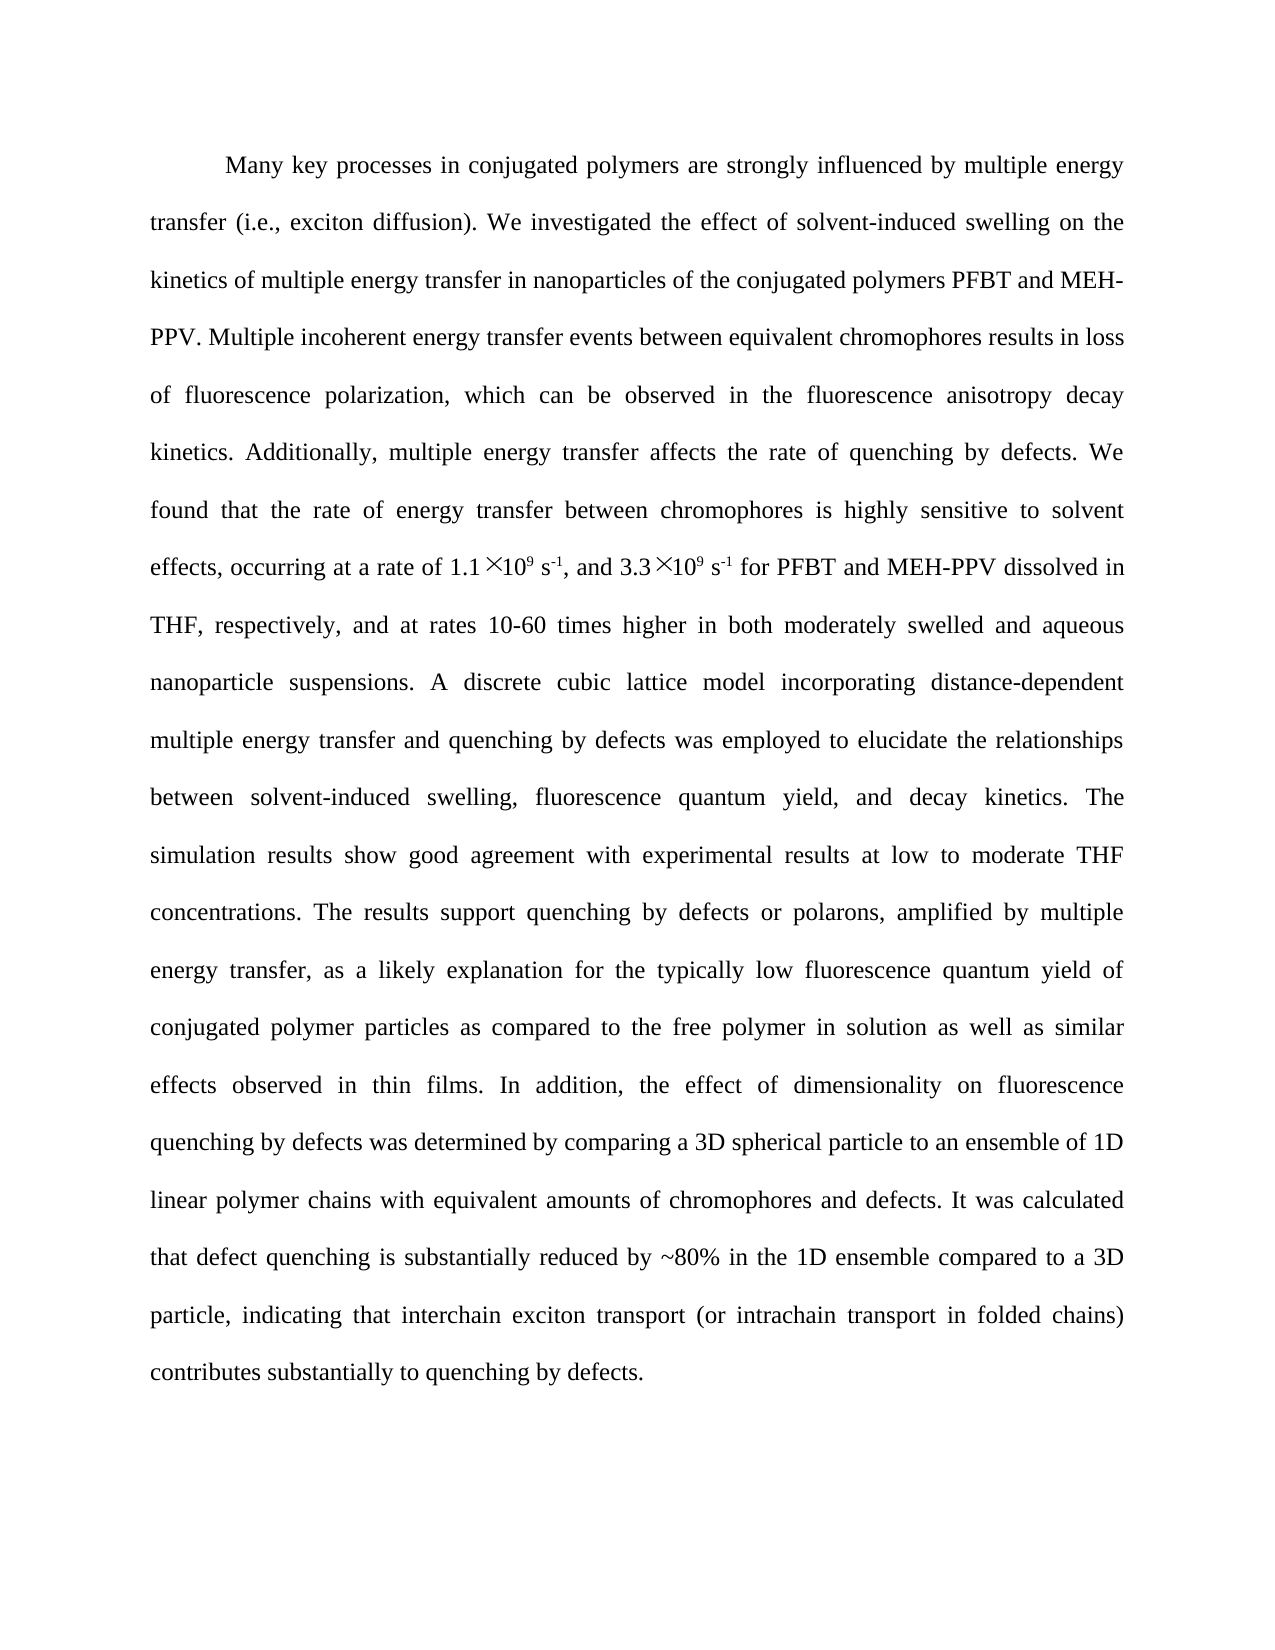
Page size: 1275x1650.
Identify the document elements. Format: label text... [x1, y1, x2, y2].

text Many key processes in conjugated polymers are strongly influenced by multiple energy transfer (i.e., exciton diffusion). We investigated the effect of solvent-induced swelling on the kinetics of multiple energy transfer in nanoparticles of the conjugated polymers PFBT and MEH-PPV. Multiple incoherent energy transfer events between equivalent chromophores results in loss of fluorescence polarization, which can be observed in the fluorescence anisotropy decay kinetics. Additionally, multiple energy transfer affects the rate of quenching by defects. We found that the rate of energy transfer between chromophores is highly sensitive to solvent effects, occurring at a rate of 1.1109 s-1, and 3.3109 s-1 for PFBT and MEH-PPV dissolved in THF, respectively, and at rates 10-60 times higher in both moderately swelled and aqueous nanoparticle suspensions. A discrete cubic lattice model incorporating distance-dependent multiple energy transfer and quenching by defects was employed to elucidate the relationships between solvent-induced swelling, fluorescence quantum yield, and decay kinetics. The simulation results show good agreement with experimental results at low to moderate THF concentrations. The results support quenching by defects or polarons, amplified by multiple energy transfer, as a likely explanation for the typically low fluorescence quantum yield of conjugated polymer particles as compared to the free polymer in solution as well as similar effects observed in thin films. In addition, the effect of dimensionality on fluorescence quenching by defects was determined by comparing a 3D spherical particle to an ensemble of 1D linear polymer chains with equivalent amounts of chromophores and defects. It was calculated that defect quenching is substantially reduced by ~80% in the 1D ensemble compared to a 3D particle, indicating that interchain exciton transport (or intrachain transport in folded chains) contributes substantially to quenching by defects. [150, 150, 1125, 1386]
